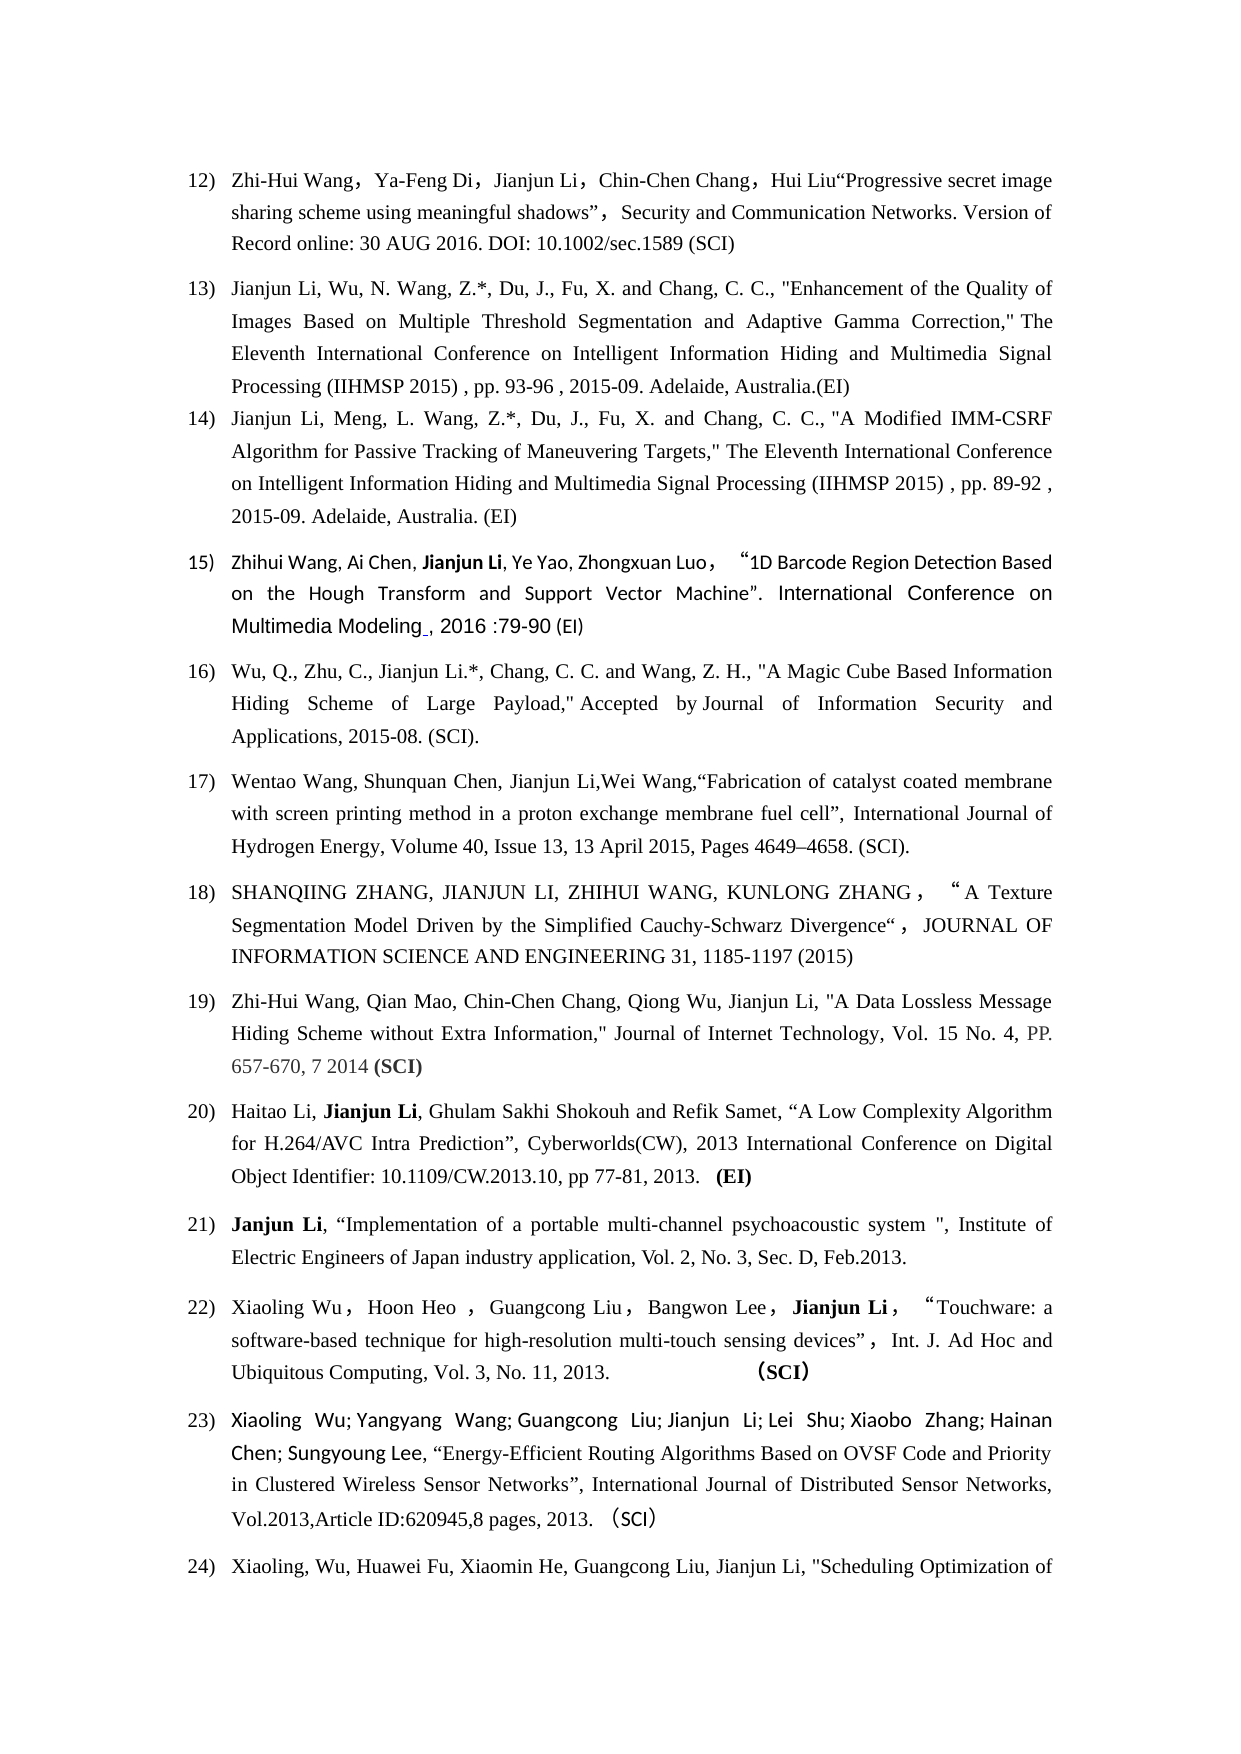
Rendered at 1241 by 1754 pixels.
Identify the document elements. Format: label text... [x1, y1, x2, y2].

list Janjun Li, “Implementation of a portable multi-channel psychoacoustic system ", Institute of Electric Engineers of Japan industry application, Vol. 2, No. 3, Sec. D, Feb.2013. [187, 1208, 1053, 1273]
list Xiaoling Wu; Yangyang Wang; Guangcong Liu; Jianjun Li; Lei Shu; Xiaobo Zhang; Hainan Chen; Sungyoung Lee, “Energy-Efficient Routing Algorithms Based on OVSF Code and Priority in Clustered Wireless Sensor Networks”, International Journal of Distributed Sensor Networks, Vol.2013,Article ID:620945,8 pages, 2013. （SCI） [187, 1403, 1053, 1533]
list SHANQIING ZHANG, JIANJUN LI, ZHIHUI WANG, KUNLONG ZHANG，“A Texture Segmentation Model Driven by the Simplified Cauchy-Schwarz Divergence“，JOURNAL OF INFORMATION SCIENCE AND ENGINEERING 31, 1185-1197 (2015) [187, 874, 1053, 972]
list Zhihui Wang, Ai Chen, Jianjun Li, Ye Yao, Zhongxuan Luo，“1D Barcode Region Detection Based on the Hough Transform and Support Vector Machine”. International Conference on Multimedia Modeling , 2016 :79-90 (EI) [187, 544, 1053, 642]
list Haitao Li, Jianjun Li, Ghulam Sakhi Shokouh and Refik Samet, “A Low Complexity Algorithm for H.264/AVC Intra Prediction”, Cyberworlds(CW), 2013 International Conference on Digital Object Identifier: 10.1109/CW.2013.10, pp 77-81, 2013. (EI) [187, 1094, 1053, 1192]
list Zhi-Hui Wang，Ya-Feng Di，Jianjun Li，Chin-Chen Chang，Hui Liu“Progressive secret image sharing scheme using meaningful shadows”，Security and Communication Networks. Version of Record online: 30 AUG 2016. DOI: 10.1002/sec.1589 (SCI) [187, 162, 1053, 259]
list Jianjun Li, Wu, N. Wang, Z.*, Du, J., Fu, X. and Chang, C. C., "Enhancement of the Quality of Images Based on Multiple Threshold Segmentation and Adaptive Gamma Correction," The Eleventh International Conference on Intelligent Information Hiding and Multimedia Signal Processing (IIHMSP 2015) , pp. 93-96 , 2015-09. Adelaide, Australia.(EI) [187, 272, 1053, 402]
list Wu, Q., Zhu, C., Jianjun Li.*, Chang, C. C. and Wang, Z. H., "A Magic Cube Based Information Hiding Scheme of Large Payload," Accepted by Journal of Information Security and Applications, 2015-08. (SCI). [187, 654, 1053, 752]
list Xiaoling Wu，Hoon Heo ，Guangcong Liu，Bangwon Lee，Jianjun Li，“Touchware: a software-based technique for high-resolution multi-touch sensing devices”，Int. J. Ad Hoc and Ubiquitous Computing, Vol. 3, No. 11, 2013. （SCI） [187, 1289, 1053, 1387]
list Jianjun Li, Meng, L. Wang, Z.*, Du, J., Fu, X. and Chang, C. C., "A Modified IMM-CSRF Algorithm for Passive Tracking of Maneuvering Targets," The Eleventh International Conference on Intelligent Information Hiding and Multimedia Signal Processing (IIHMSP 2015) , pp. 89-92 , 2015-09. Adelaide, Australia. (EI) [187, 402, 1053, 532]
list Wentao Wang, Shunquan Chen, Jianjun Li,Wei Wang,“Fabrication of catalyst coated membrane with screen printing method in a proton exchange membrane fuel cell”, International Journal of Hydrogen Energy, Volume 40, Issue 13, 13 April 2015, Pages 4649–4658. (SCI). [187, 764, 1053, 862]
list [187, 1549, 1053, 1582]
list Zhi-Hui Wang, Qian Mao, Chin-Chen Chang, Qiong Wu, Jianjun Li, "A Data Lossless Message Hiding Scheme without Extra Information," Journal of Internet Technology, Vol. 15 No. 4, PP. 657-670, 7 2014 (SCI) [187, 984, 1053, 1082]
